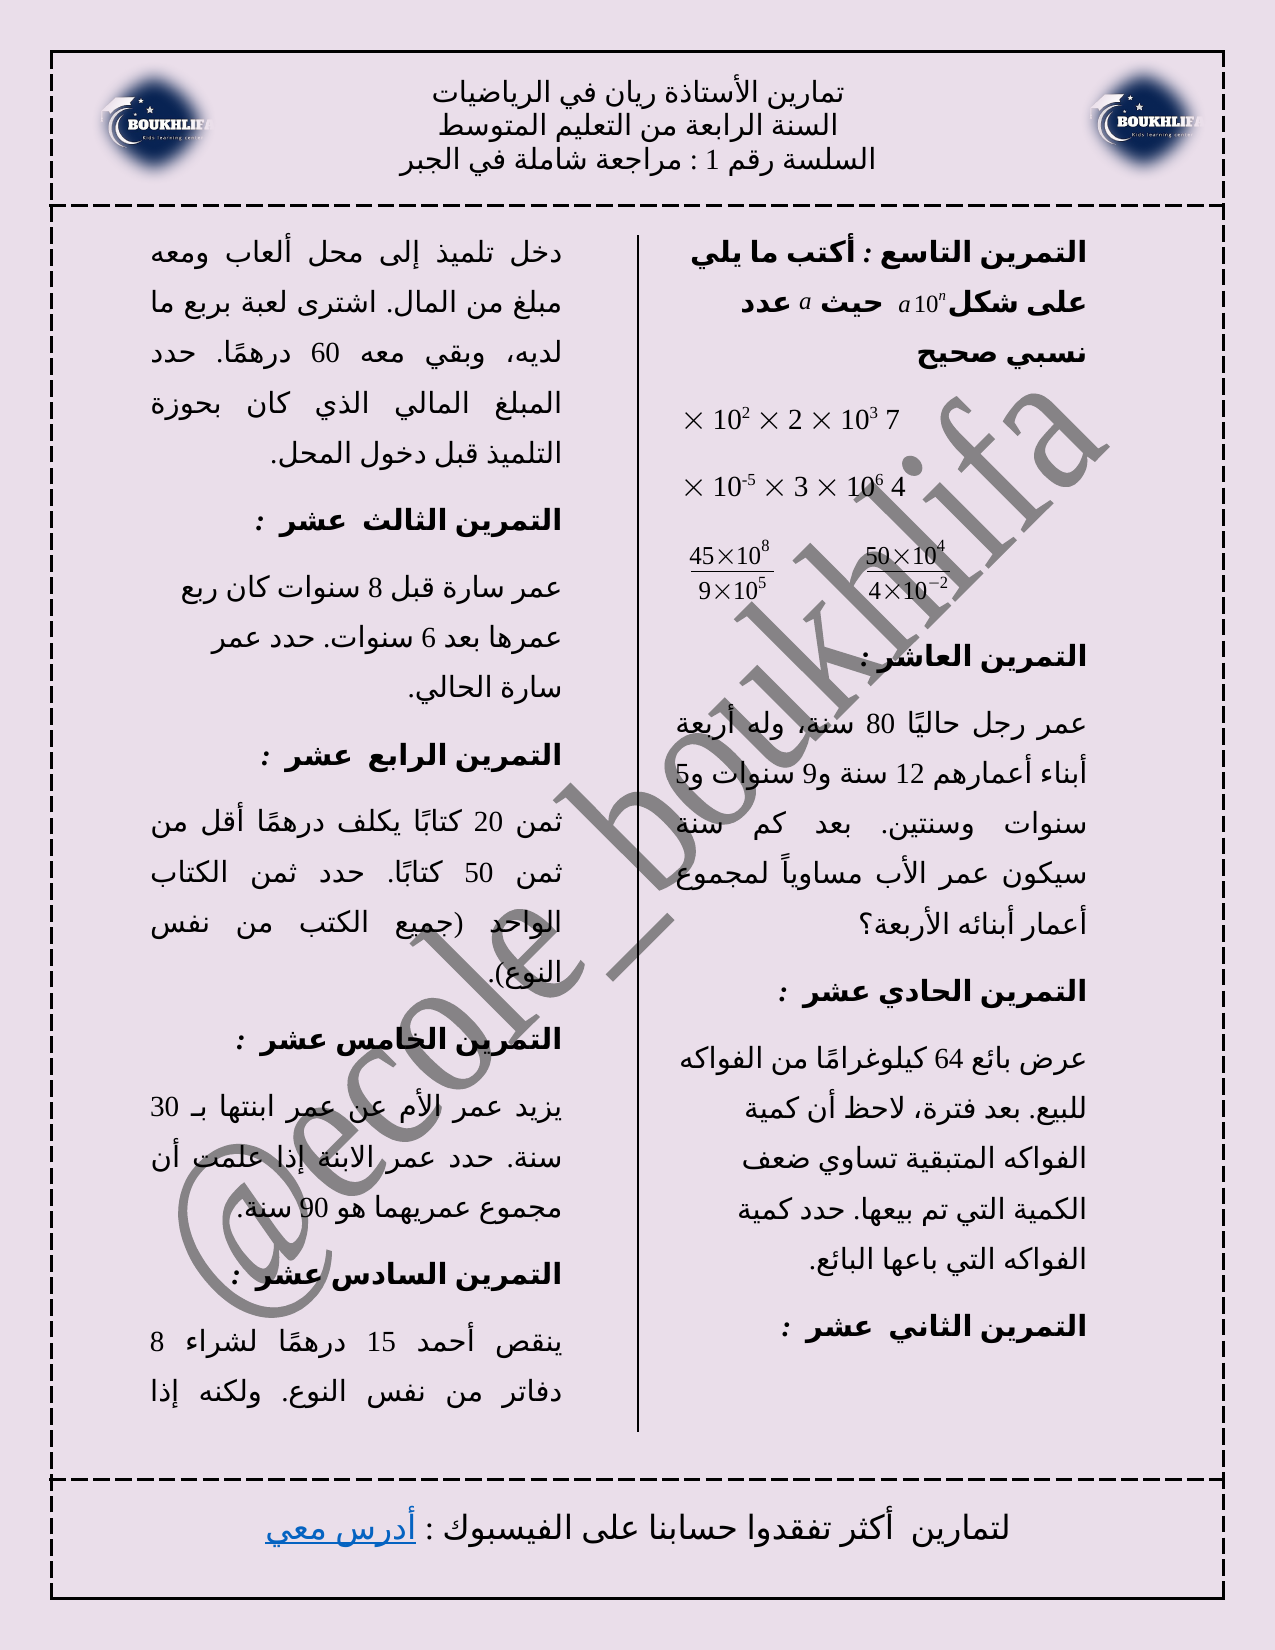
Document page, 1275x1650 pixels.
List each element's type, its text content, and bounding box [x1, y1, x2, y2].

text ثمن 20 كتابًا يكلف درهمًا أقل من ثمن 50 كتابًا. حدد ثمن الكتاب الواحد (جميع الكتب من نفس النوع). [150, 804, 562, 989]
text عمر سارة قبل 8 سنوات كان ربع عمرها بعد 6 سنوات. حدد عمر سارة الحالي. [150, 570, 562, 704]
text التمرين الثالث عشر : [150, 503, 562, 537]
text عمر رجل حاليًا 80 سنة، وله أربعة أبناء أعمارهم 12 سنة و9 سنوات و5 سنوات وسنتين. بعد كم سنة سيكون عمر الأب مساوياً لمجموع أعمار أبنائه الأربعة؟ [675, 706, 1087, 941]
text 7 102 2 103 [675, 402, 1087, 436]
text التمرين الثاني عشر : [675, 1309, 1087, 1343]
text دخل تلميذ إلى محل ألعاب ومعه مبلغ من المال. اشترى لعبة بربع ما لديه، وبقي معه 60 درهمًا. حدد المبلغ المالي الذي كان بحوزة التلميذ قبل دخول المحل. [150, 235, 562, 469]
text عرض بائع 64 كيلوغرامًا من الفواكه للبيع. بعد فترة، لاحظ أن كمية الفواكه المتبقية تساوي ضعف الكمية التي تم بيعها. حدد كمية الفواكه التي باعها البائع. [675, 1041, 1087, 1276]
text التمرين العاشر : [675, 639, 1087, 672]
picture [121, 91, 186, 155]
picture [1111, 88, 1176, 152]
text التمرين السادس عشر : [150, 1257, 562, 1291]
text التمرين الحادي عشر : [675, 974, 1087, 1007]
text التمرين الخامس عشر : [150, 1022, 562, 1056]
text التمرين التاسع : أكتب ما يلي على شكل حيث عدد نسبي صحيح [675, 235, 1087, 369]
text التمرين الرابع عشر : [150, 738, 562, 771]
text يزيد عمر الأم عن عمر ابنتها بـ 30 سنة. حدد عمر الابنة إذا علمت أن مجموع عمريهما هو 90 سنة. [150, 1089, 562, 1224]
text 4 10-5 3 106 [675, 469, 1087, 503]
